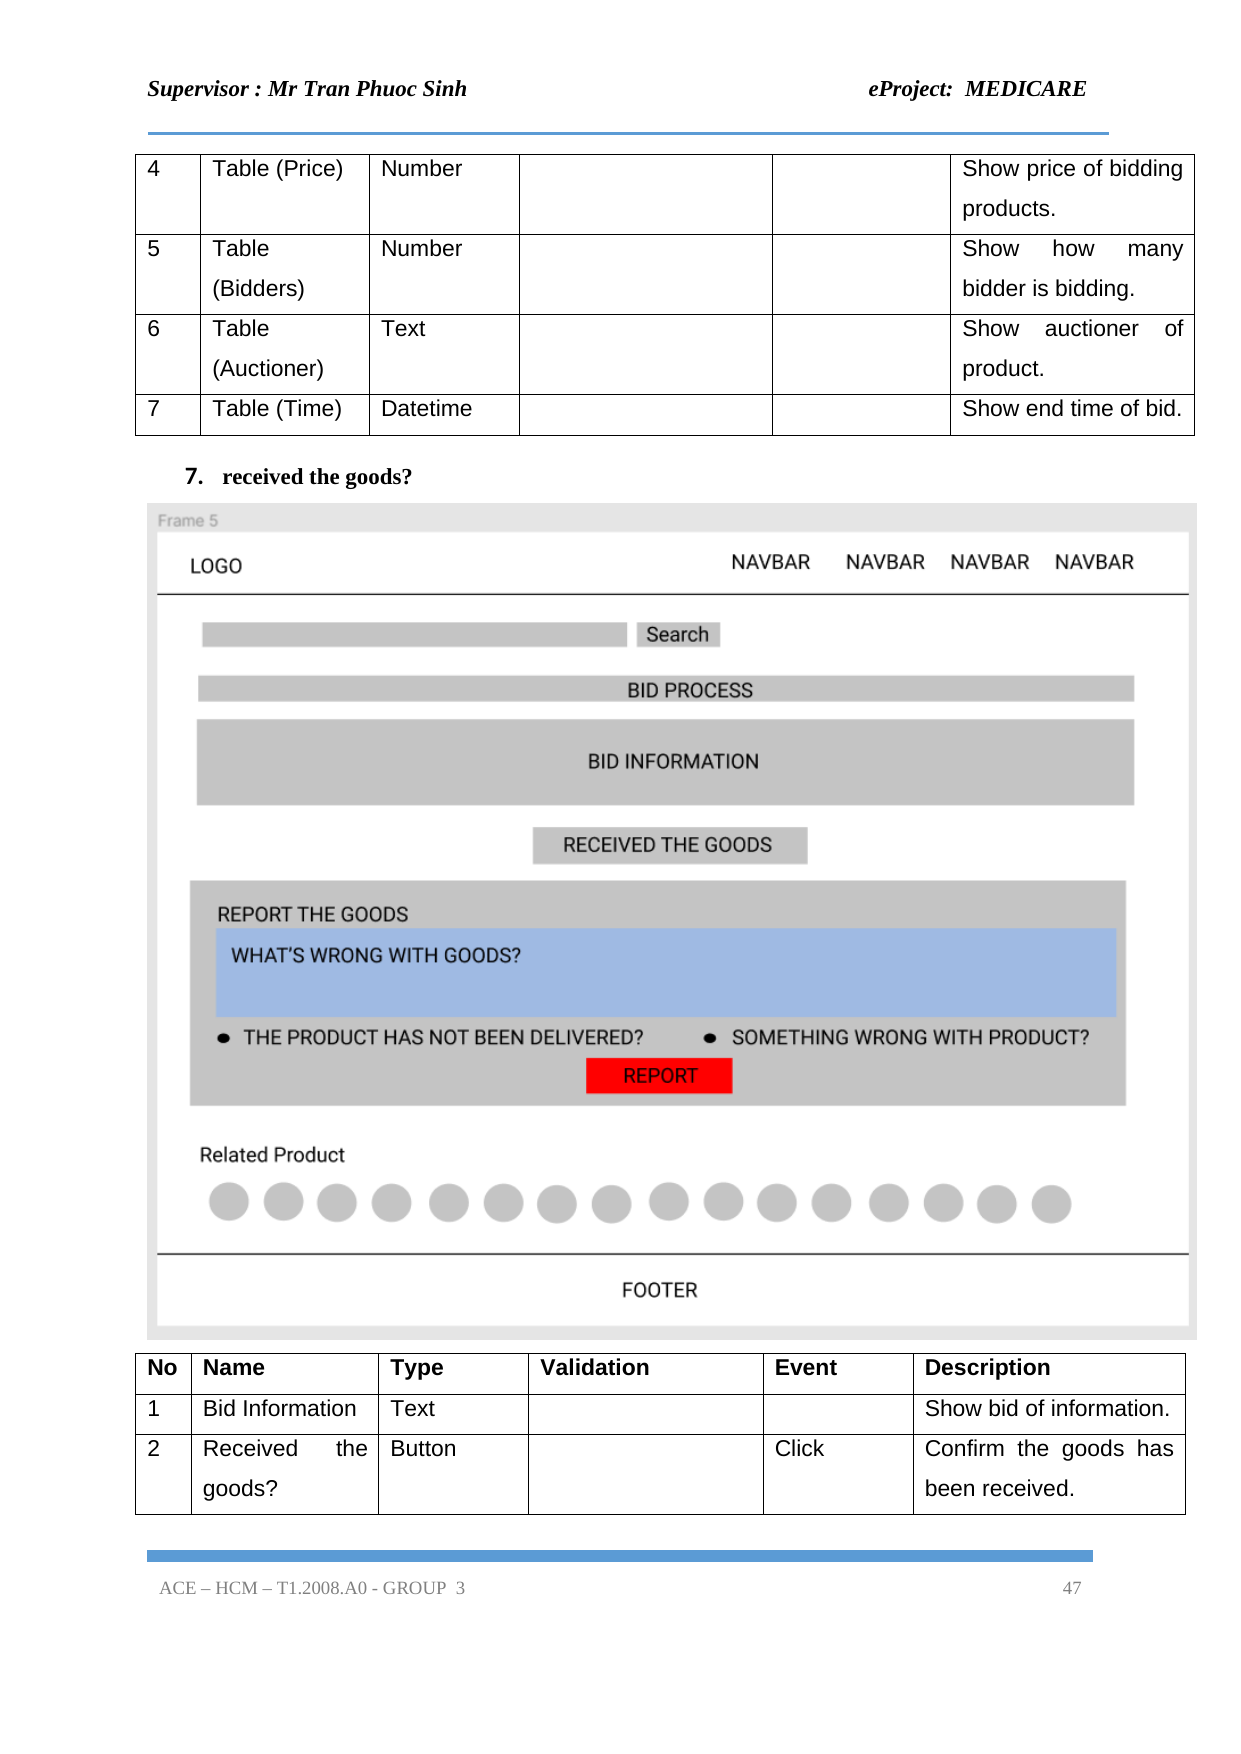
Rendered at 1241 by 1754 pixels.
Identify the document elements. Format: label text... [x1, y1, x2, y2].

table_cell [773, 395, 950, 434]
table_header Event [764, 1354, 913, 1393]
table_cell Show price of bidding products. [951, 155, 1194, 234]
table_cell 1 [136, 1395, 191, 1434]
table_cell Table (Price) [201, 155, 369, 234]
table_cell 7 [136, 395, 200, 434]
table_header Type [379, 1354, 528, 1393]
table_cell Table (Auctioner) [201, 315, 369, 394]
table_cell Bid Information [192, 1395, 378, 1434]
table_header Name [192, 1354, 378, 1393]
table_cell Number [370, 235, 519, 314]
table_cell [520, 315, 772, 394]
picture [147, 503, 1197, 1340]
table_cell [520, 395, 772, 434]
table_cell [529, 1395, 763, 1434]
table_cell Datetime [370, 395, 519, 434]
table_cell 4 [136, 155, 200, 234]
table_cell Click [764, 1435, 913, 1514]
table_cell [520, 155, 772, 234]
table_cell Number [370, 155, 519, 234]
table_cell Show end time of bid. [951, 395, 1194, 434]
table_cell Confirm the goods has been received. [914, 1435, 1185, 1514]
subtitle received the goods? [184, 461, 1093, 491]
table_cell Button [379, 1435, 528, 1514]
table_header Validation [529, 1354, 763, 1393]
table_cell Show bid of information. [914, 1395, 1185, 1434]
table_cell Table (Time) [201, 395, 369, 434]
table_cell 6 [136, 315, 200, 394]
table_cell [773, 235, 950, 314]
table_cell Show auctioner of product. [951, 315, 1194, 394]
table_cell [520, 235, 772, 314]
table_header No [136, 1354, 191, 1393]
table_cell 5 [136, 235, 200, 314]
table_cell 2 [136, 1435, 191, 1514]
table_cell Text [379, 1395, 528, 1434]
table_cell [773, 315, 950, 394]
table_header Description [914, 1354, 1185, 1393]
table_cell [529, 1435, 763, 1514]
table_cell [773, 155, 950, 234]
table_cell Table (Bidders) [201, 235, 369, 314]
table_cell Text [370, 315, 519, 394]
table_cell Received the goods? [192, 1435, 378, 1514]
table_cell [764, 1395, 913, 1434]
table_cell Show how many bidder is bidding. [951, 235, 1194, 314]
